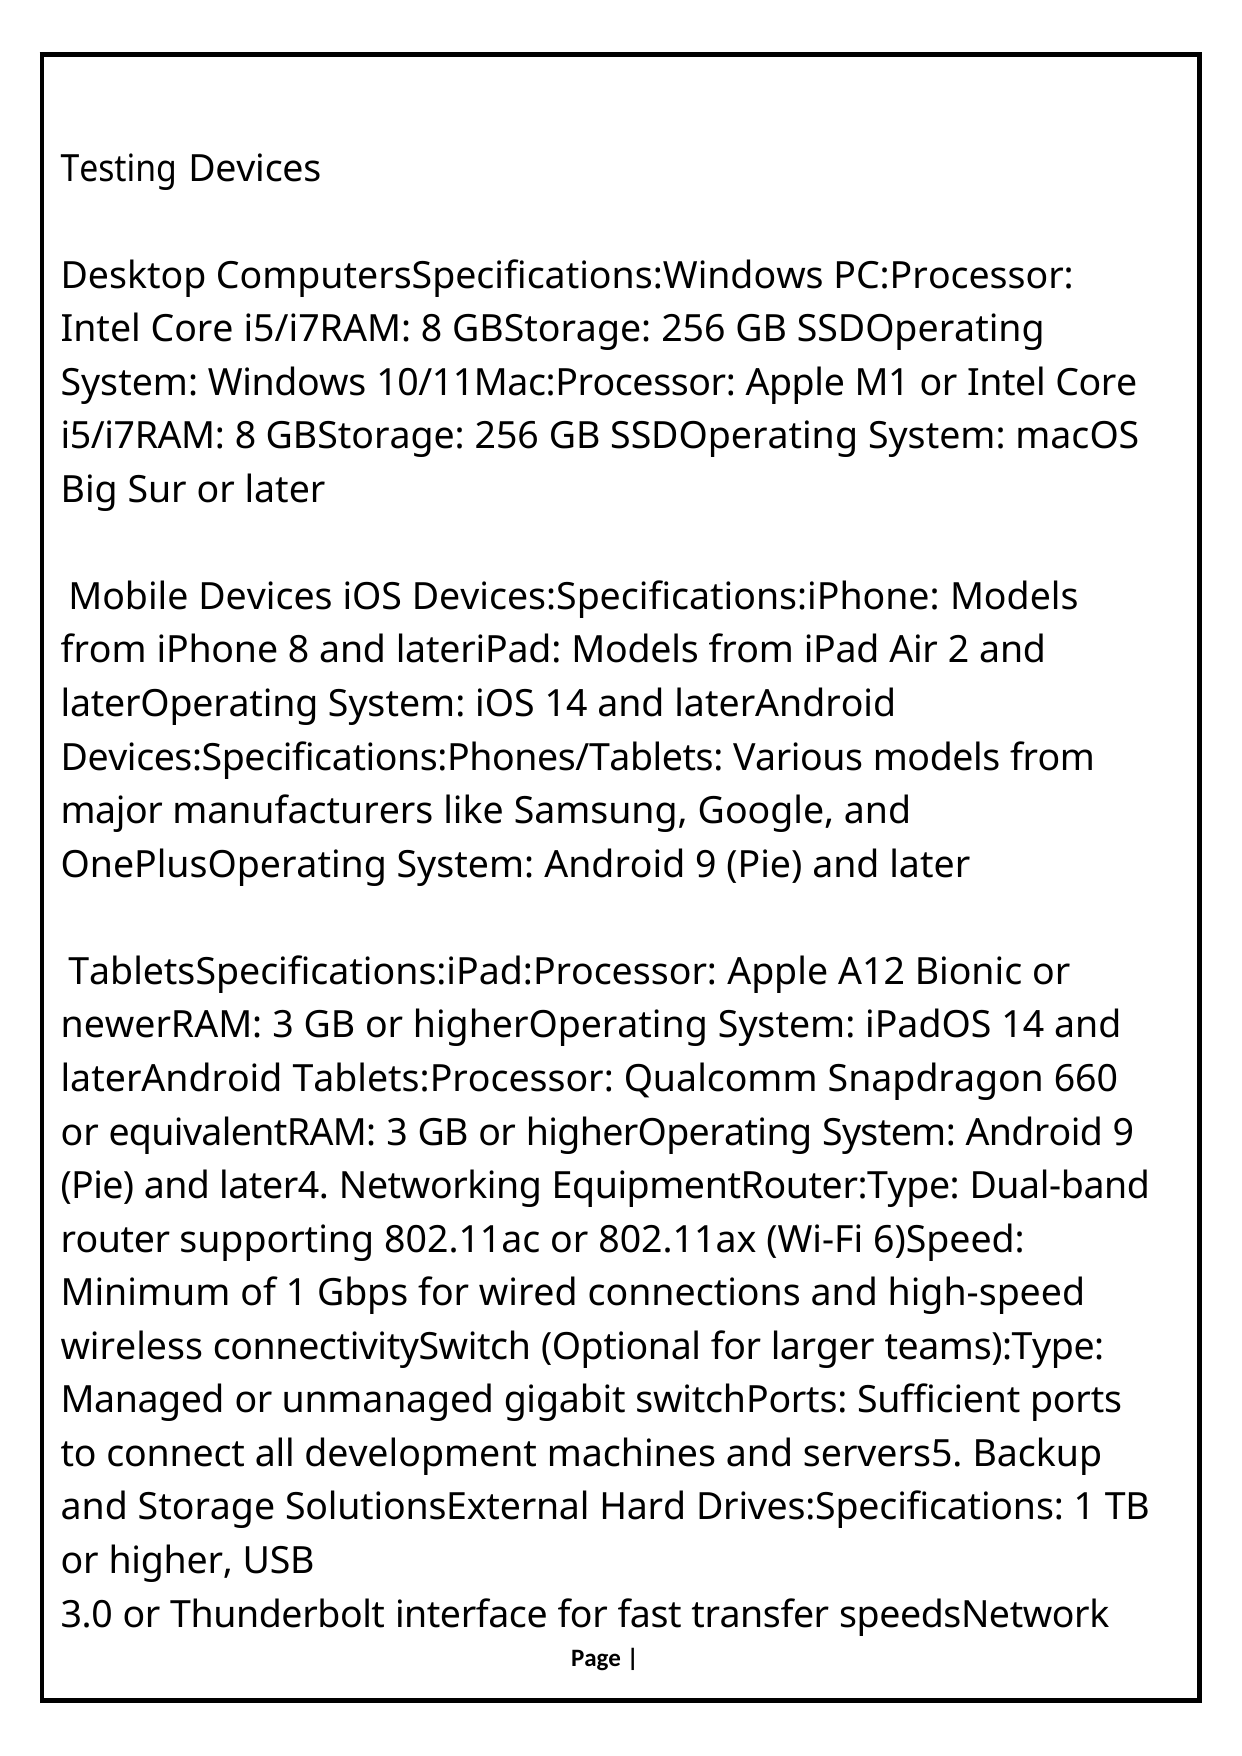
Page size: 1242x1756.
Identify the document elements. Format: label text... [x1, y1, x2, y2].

text Desktop ComputersSpecifications:Windows PC:Processor: Intel Core i5/i7RAM: 8 GBStorage: 256 GB SSDOperating System: Windows 10/11Mac:Processor: Apple M1 or Intel Core i5/i7RAM: 8 GBStorage: 256 GB SSDOperating System: macOS Big Sur or later [60, 248, 1162, 513]
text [60, 1587, 1162, 1638]
text Mobile Devices iOS Devices:Specifications:iPhone: Models from iPhone 8 and lateriPad: Models from iPad Air 2 and laterOperating System: iOS 14 and laterAndroid Devices:Specifications:Phones/Tablets: Various models from major manufacturers like Samsung, Google, and OnePlusOperating System: Android 9 (Pie) and later [60, 569, 1162, 888]
text Testing Devices [60, 142, 1197, 193]
text TabletsSpecifications:iPad:Processor: Apple A12 Bionic or newerRAM: 3 GB or higherOperating System: iPadOS 14 and laterAndroid Tablets:Processor: Qualcomm Snapdragon 660 or equivalentRAM: 3 GB or higherOperating System: Android 9 (Pie) and later4. Networking EquipmentRouter:Type: Dual-band router supporting 802.11ac or 802.11ax (Wi-Fi 6)Speed: Minimum of 1 Gbps for wired connections and high-speed wireless connectivitySwitch (Optional for larger teams):Type: Managed or unmanaged gigabit switchPorts: Sufficient ports to connect all development machines and servers5. Backup and Storage SolutionsExternal Hard Drives:Specifications: 1 TB or higher, USB [60, 944, 1162, 1584]
